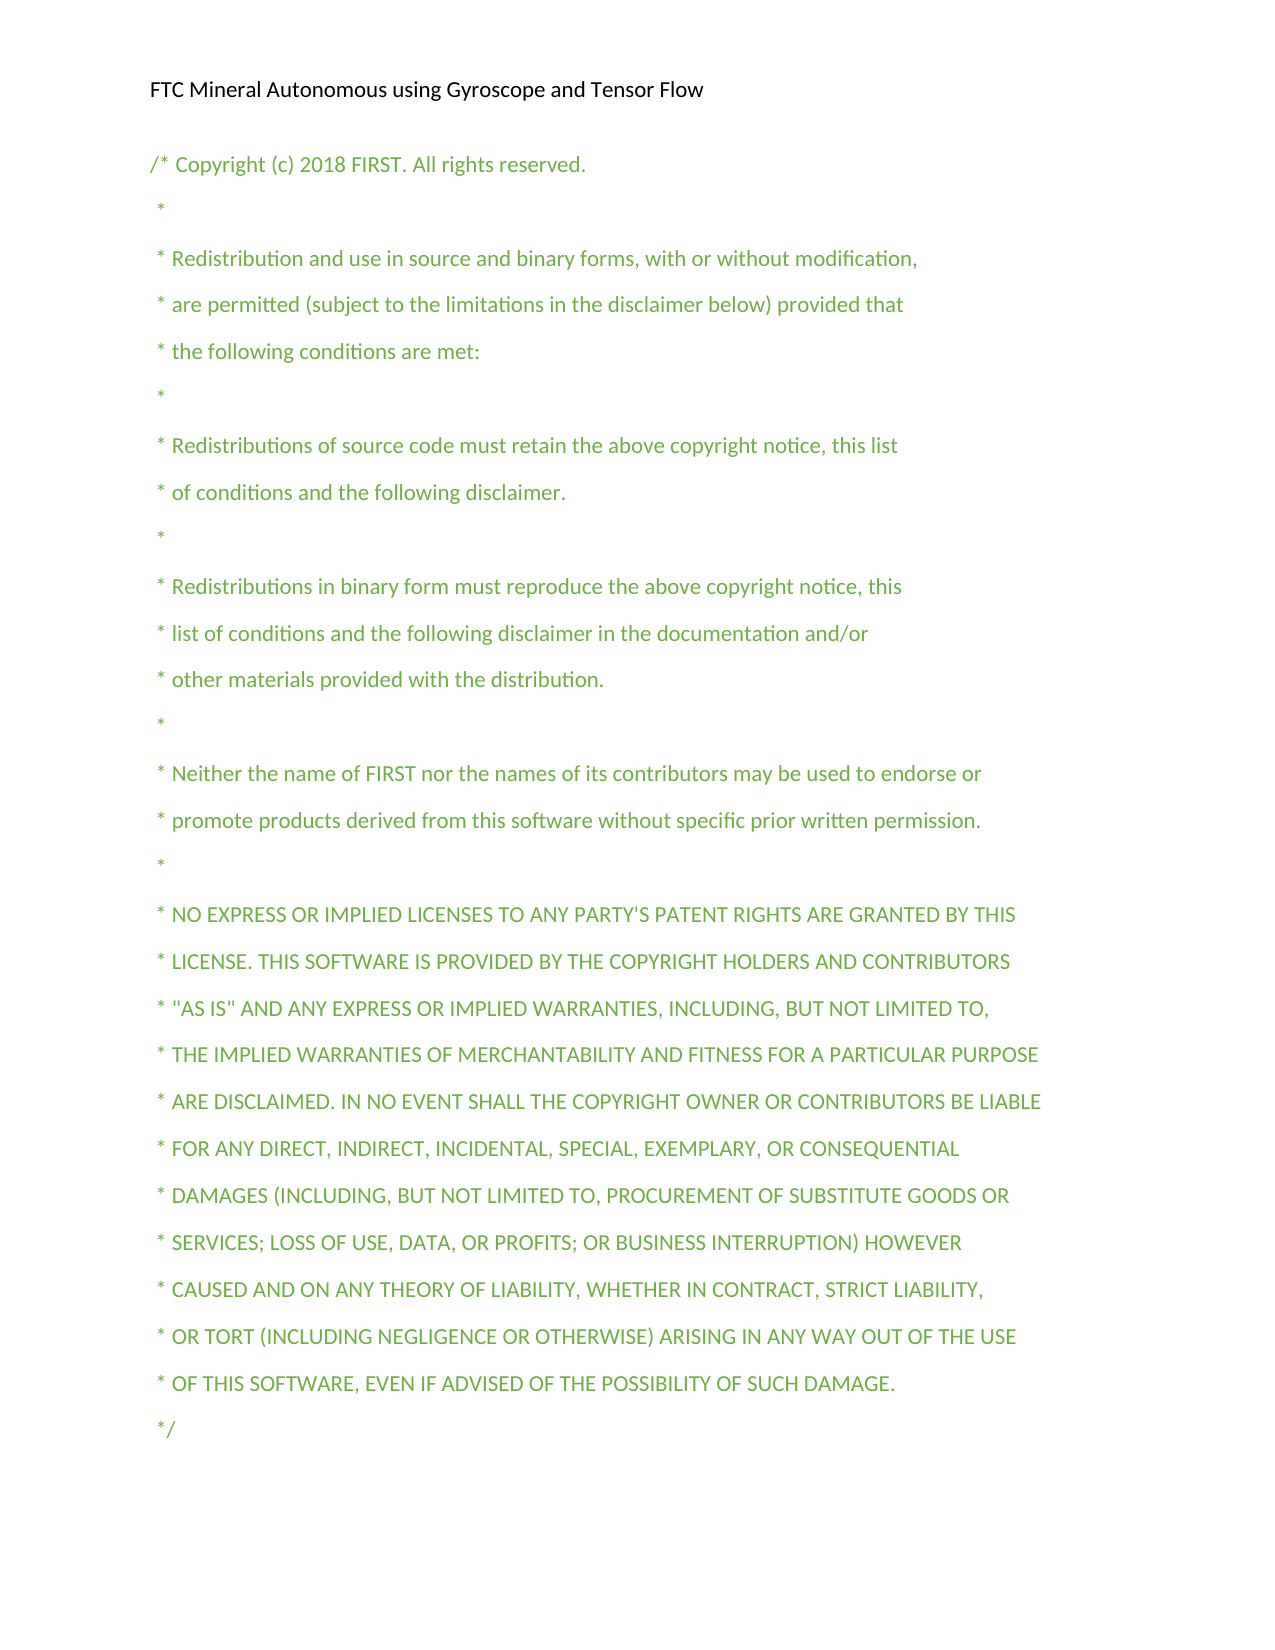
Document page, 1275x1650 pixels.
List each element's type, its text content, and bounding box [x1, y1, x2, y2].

text * OF THIS SOFTWARE, EVEN IF ADVISED OF THE POSSIBILITY OF SUCH DAMAGE. [150, 1369, 1125, 1397]
text * [150, 525, 1125, 553]
text * CAUSED AND ON ANY THEORY OF LIABILITY, WHETHER IN CONTRACT, STRICT LIABILITY, [150, 1275, 1125, 1303]
text * Redistributions of source code must retain the above copyright notice, this list [150, 431, 1125, 459]
text * SERVICES; LOSS OF USE, DATA, OR PROFITS; OR BUSINESS INTERRUPTION) HOWEVER [150, 1228, 1125, 1256]
text * list of conditions and the following disclaimer in the documentation and/or [150, 619, 1125, 647]
text * Neither the name of FIRST nor the names of its contributors may be used to endorse or [150, 759, 1125, 787]
text * NO EXPRESS OR IMPLIED LICENSES TO ANY PARTY'S PATENT RIGHTS ARE GRANTED BY THIS [150, 900, 1125, 928]
text */ [150, 1416, 1125, 1444]
text * of conditions and the following disclaimer. [150, 478, 1125, 506]
text * Redistributions in binary form must reproduce the above copyright notice, this [150, 572, 1125, 600]
text * [150, 853, 1125, 881]
text * DAMAGES (INCLUDING, BUT NOT LIMITED TO, PROCUREMENT OF SUBSTITUTE GOODS OR [150, 1181, 1125, 1209]
text * "AS IS" AND ANY EXPRESS OR IMPLIED WARRANTIES, INCLUDING, BUT NOT LIMITED TO, [150, 994, 1125, 1022]
text * the following conditions are met: [150, 337, 1125, 366]
text * other materials provided with the distribution. [150, 666, 1125, 694]
text * [150, 384, 1125, 412]
text /* Copyright (c) 2018 FIRST. All rights reserved. [150, 150, 1125, 178]
text * OR TORT (INCLUDING NEGLIGENCE OR OTHERWISE) ARISING IN ANY WAY OUT OF THE USE [150, 1322, 1125, 1350]
text * LICENSE. THIS SOFTWARE IS PROVIDED BY THE COPYRIGHT HOLDERS AND CONTRIBUTORS [150, 947, 1125, 975]
text * Redistribution and use in source and binary forms, with or without modification, [150, 244, 1125, 272]
text * FOR ANY DIRECT, INDIRECT, INCIDENTAL, SPECIAL, EXEMPLARY, OR CONSEQUENTIAL [150, 1134, 1125, 1162]
text * THE IMPLIED WARRANTIES OF MERCHANTABILITY AND FITNESS FOR A PARTICULAR PURPOSE [150, 1041, 1125, 1069]
text * ARE DISCLAIMED. IN NO EVENT SHALL THE COPYRIGHT OWNER OR CONTRIBUTORS BE LIABLE [150, 1087, 1125, 1116]
text * promote products derived from this software without specific prior written permission. [150, 806, 1125, 834]
text * [150, 712, 1125, 741]
text * are permitted (subject to the limitations in the disclaimer below) provided that [150, 291, 1125, 319]
text * [150, 197, 1125, 225]
